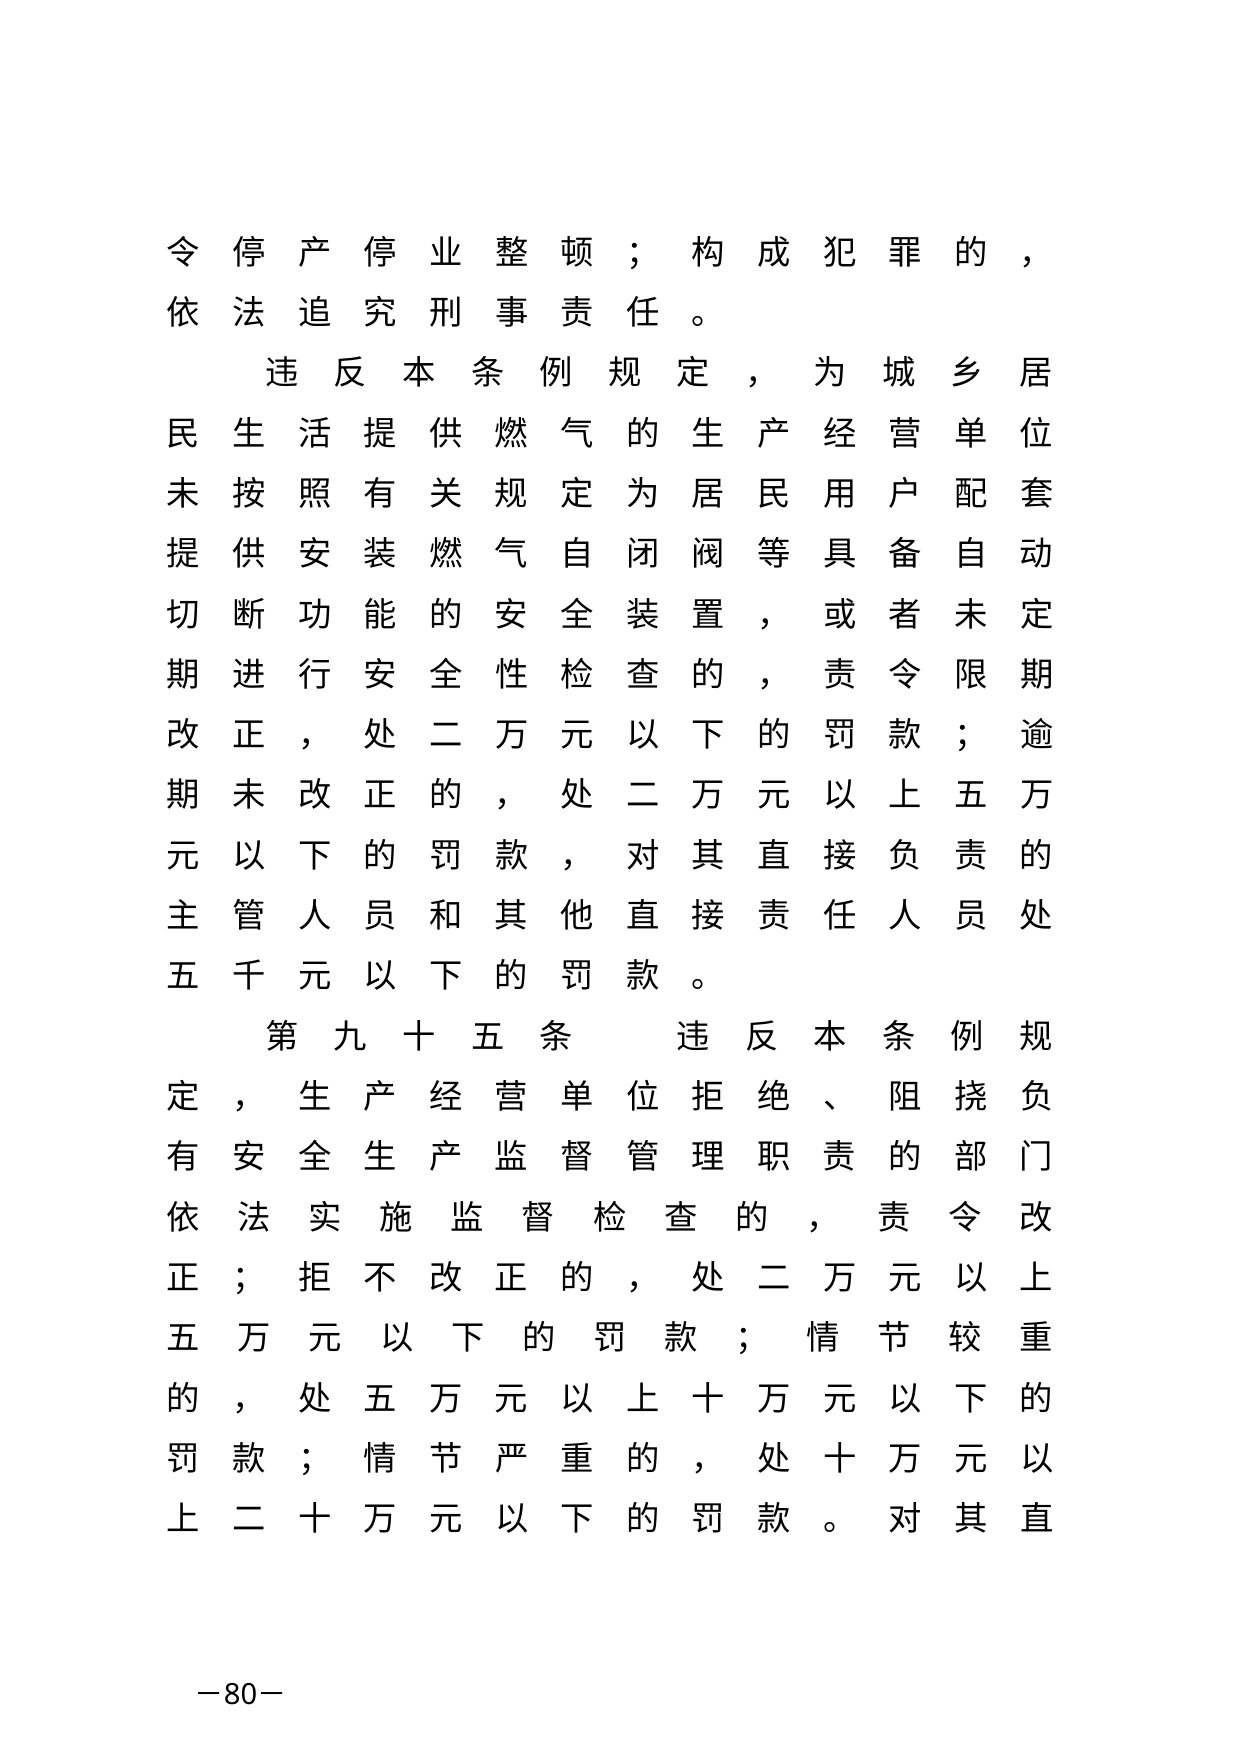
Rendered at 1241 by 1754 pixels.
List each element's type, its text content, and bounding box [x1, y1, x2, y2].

text 违反本条例规定，为城乡居民生活提供燃气的生产经营单位未按照有关规定为居民用户配套提供安装燃气自闭阀等具备自动切断功能的安全装置，或者未定期进行安全性检查的，责令限期改正，处二万元以下的罚款；逾期未改正的，处二万元以上五万元以下的罚款，对其直接负责的主管人员和其他直接责任人员处五千元以下的罚款。 [167, 340, 1085, 1003]
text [167, 219, 1085, 340]
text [167, 1003, 1085, 1546]
